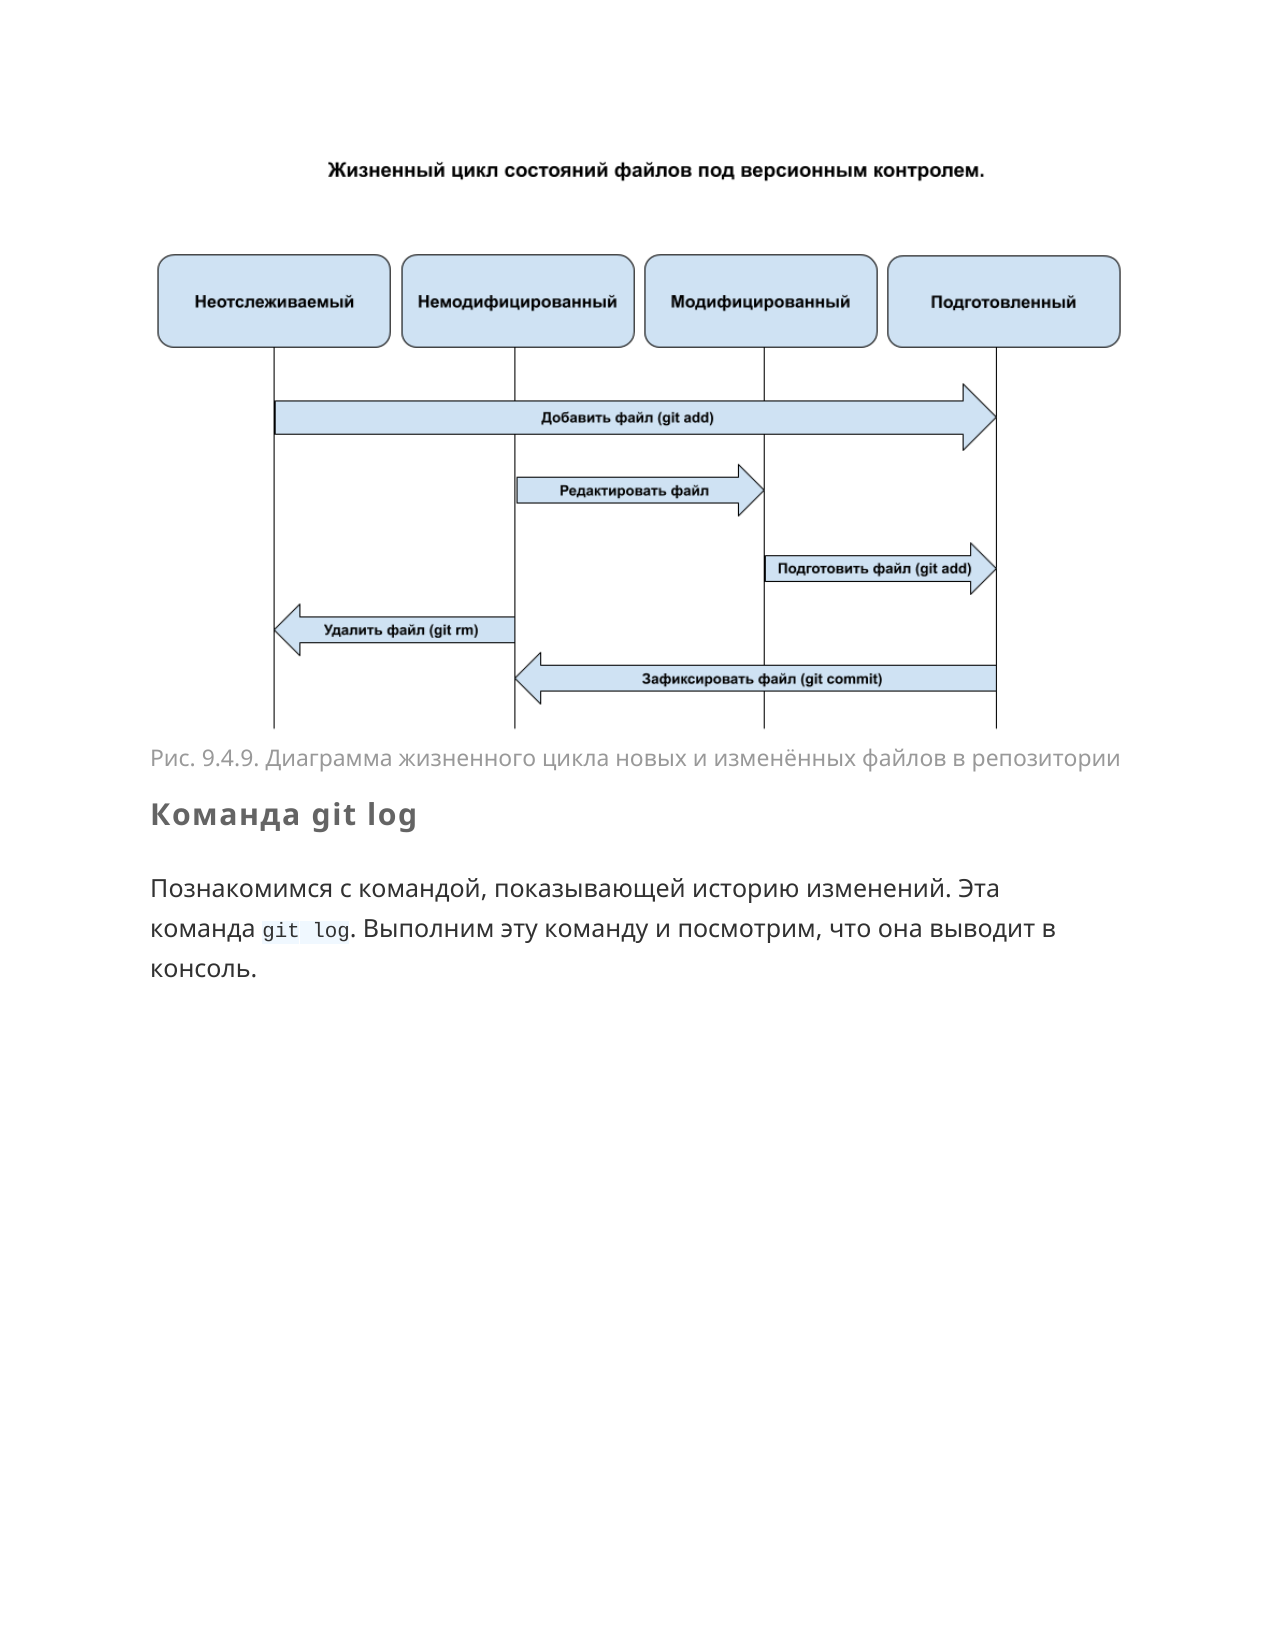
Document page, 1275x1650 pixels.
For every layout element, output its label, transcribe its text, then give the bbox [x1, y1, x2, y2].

subtitle Команда git log [150, 793, 1125, 834]
text Познакомимся с командой, показывающей историю изменений. Эта команда git log. Выполним эту команду и посмотрим, что она выводит в консоль. [150, 865, 1125, 985]
picture [150, 150, 1125, 740]
text Рис. 9.4.9. Диаграмма жизненного цикла новых и изменённых файлов в репозитории [150, 740, 1125, 774]
